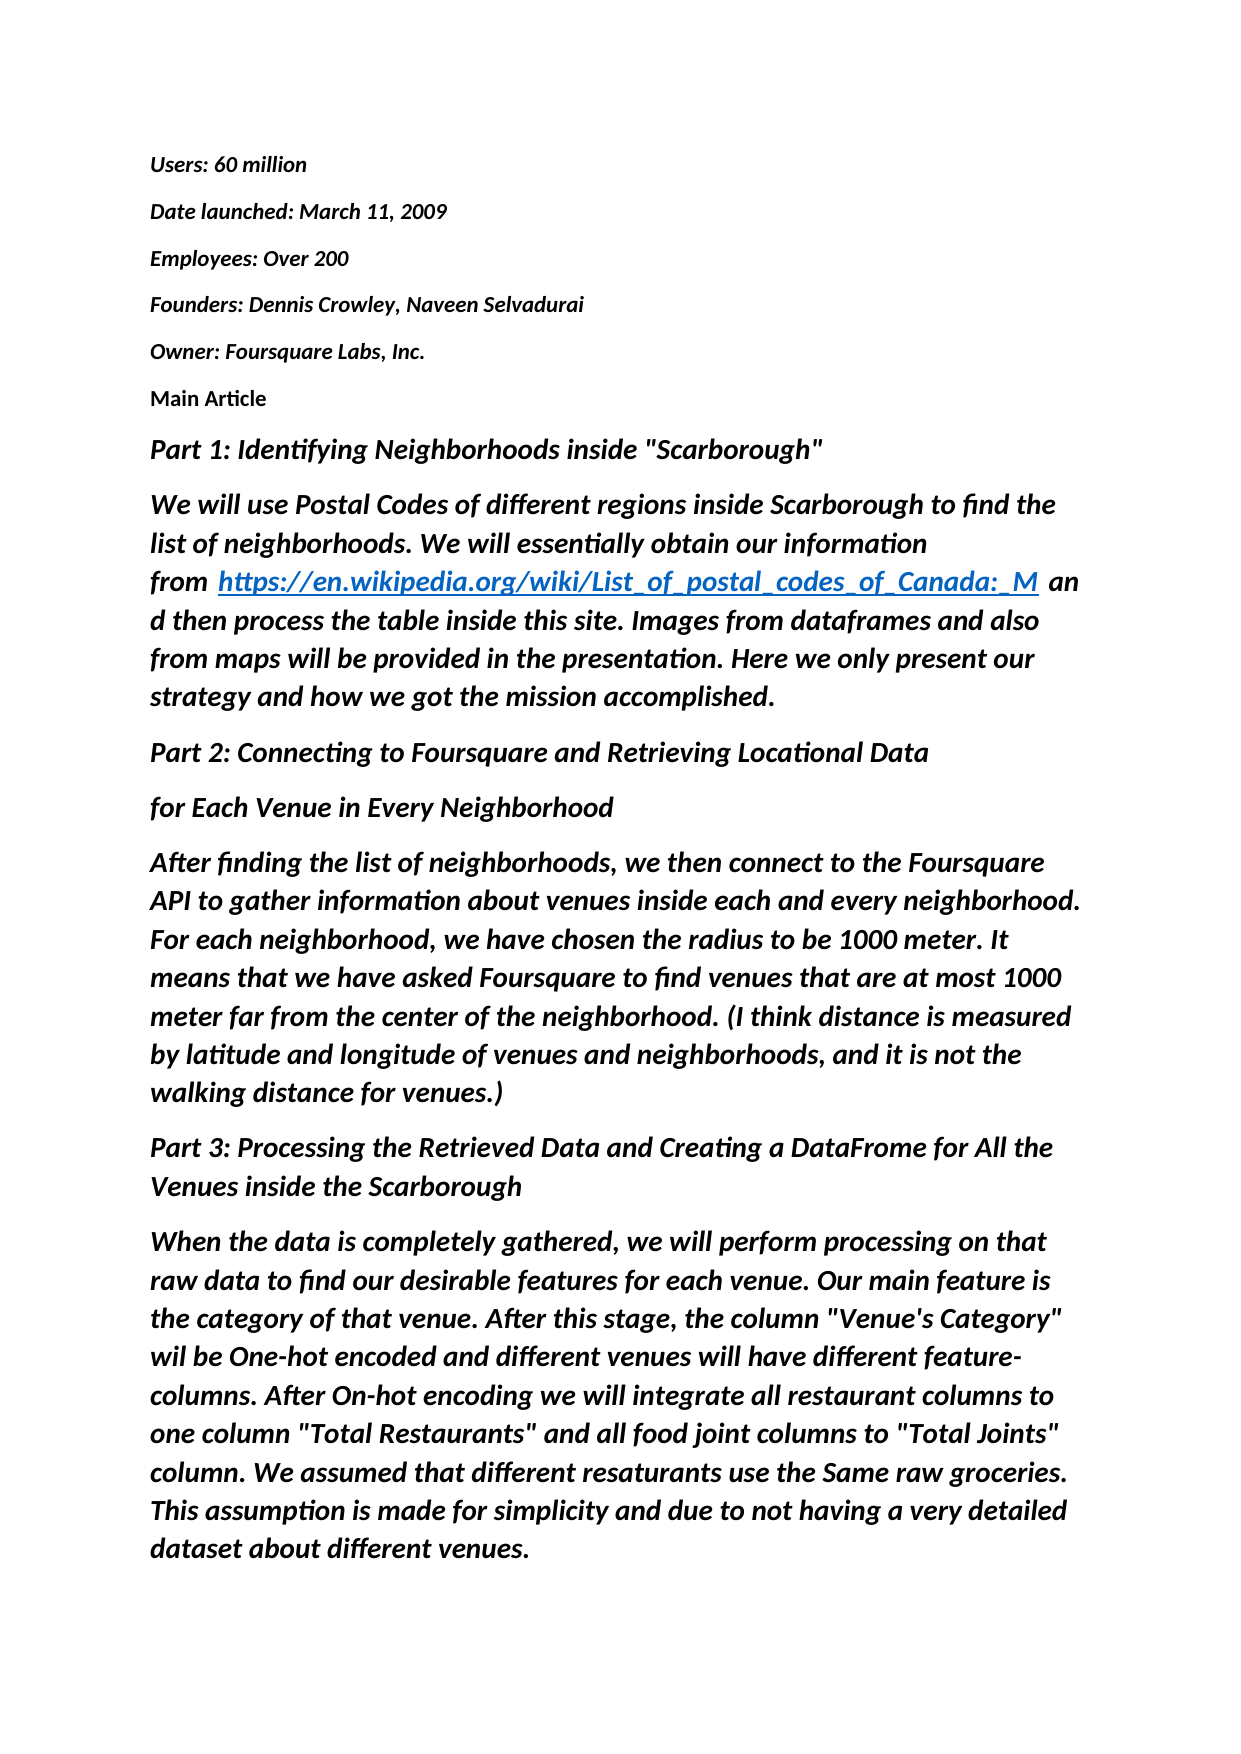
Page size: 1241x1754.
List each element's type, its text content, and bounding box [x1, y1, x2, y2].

text We will use Postal Codes of different regions inside Scarborough to find the list of neighborhoods. We will essentially obtain our information from https://en.wikipedia.org/wiki/List_of_postal_codes_of_Canada:_M and then process the table inside this site. Images from dataframes and also from maps will be provided in the presentation. Here we only present our strategy and how we got the mission accomplished. [150, 486, 1090, 714]
text When the data is completely gathered, we will perform processing on that raw data to find our desirable features for each venue. Our main feature is the category of that venue. After this stage, the column "Venue's Category" wil be One-hot encoded and different venues will have different feature-columns. After On-hot encoding we will integrate all restaurant columns to one column "Total Restaurants" and all food joint columns to "Total Joints" column. We assumed that different resaturants use the Same raw groceries. This assumption is made for simplicity and due to not having a very detailed dataset about different venues. [150, 1223, 1090, 1566]
text Part 3: Processing the Retrieved Data and Creating a DataFrome for All the Venues inside the Scarborough [150, 1129, 1090, 1204]
text Users: 60 million [150, 150, 1090, 178]
text Part 2: Connecting to Foursquare and Retrieving Locational Data [150, 734, 1090, 769]
text Founders: Dennis Crowley, Naveen Selvadurai [150, 291, 1090, 319]
text Main Article [150, 384, 1090, 412]
text for Each Venue in Every Neighborhood [150, 789, 1090, 824]
text Part 1: Identifying Neighborhoods inside "Scarborough" [150, 431, 1090, 467]
text Date launched: March 11, 2009 [150, 197, 1090, 225]
text Owner: Foursquare Labs, Inc. [150, 337, 1090, 366]
text Employees: Over 200 [150, 244, 1090, 272]
text After finding the list of neighborhoods, we then connect to the Foursquare API to gather information about venues inside each and every neighborhood. For each neighborhood, we have chosen the radius to be 1000 meter. It means that we have asked Foursquare to find venues that are at most 1000 meter far from the center of the neighborhood. (I think distance is measured by latitude and longitude of venues and neighborhoods, and it is not the walking distance for venues.) [150, 844, 1090, 1110]
